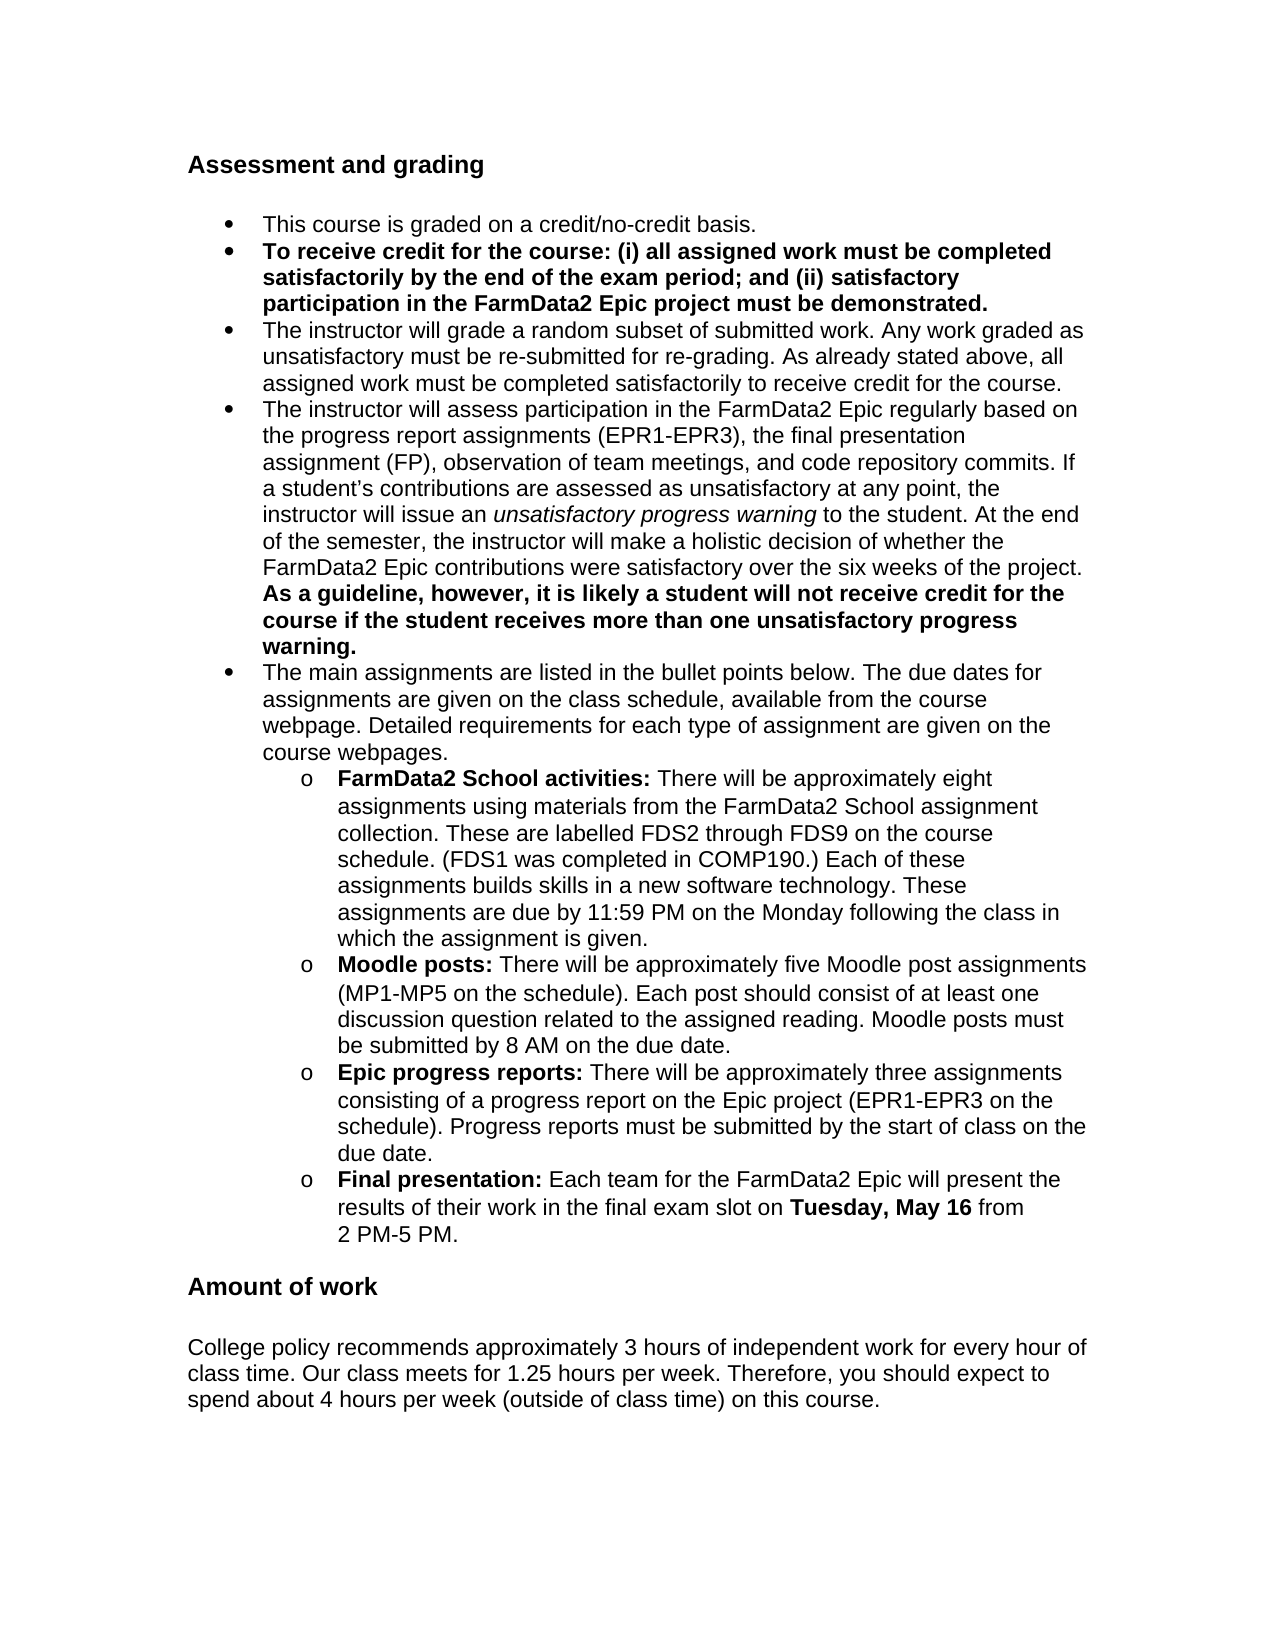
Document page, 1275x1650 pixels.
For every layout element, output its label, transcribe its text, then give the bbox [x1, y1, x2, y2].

subtitle Assessment and grading [187, 150, 1087, 179]
list Moodle posts: There will be approximately five Moodle post assignments (MP1-MP5 on the schedule). Each post should consist of at least one discussion question related to the assigned reading. Moodle posts must be submitted by 8 AM on the due date. [300, 951, 1087, 1059]
subtitle Amount of work [187, 1272, 1087, 1301]
list Epic progress reports: There will be approximately three assignments consisting of a progress report on the Epic project (EPR1-EPR3 on the schedule). Progress reports must be submitted by the start of class on the due date. [300, 1059, 1087, 1166]
list The instructor will grade a random subset of submitted work. Any work graded as unsatisfactory must be re-submitted for re-grading. As already stated above, all assigned work must be completed satisfactorily to receive credit for the course. [225, 317, 1087, 396]
list The main assignments are listed in the bullet points below. The due dates for assignments are given on the class schedule, available from the course webpage. Detailed requirements for each type of assignment are given on the course webpages. [225, 659, 1087, 765]
list The instructor will assess participation in the FarmData2 Epic regularly based on the progress report assignments (EPR1-EPR3), the final presentation assignment (FP), observation of team meetings, and code repository commits. If a student’s contributions are assessed as unsatisfactory at any point, the instructor will issue an unsatisfactory progress warning to the student. At the end of the semester, the instructor will make a holistic decision of whether the FarmData2 Epic contributions were satisfactory over the six weeks of the project. As a guideline, however, it is likely a student will not receive credit for the course if the student receives more than one unsatisfactory progress warning. [225, 396, 1087, 659]
text College policy recommends approximately 3 hours of independent work for every hour of class time. Our class meets for 1.25 hours per week. Therefore, you should expect to spend about 4 hours per week (outside of class time) on this course. [187, 1333, 1087, 1412]
list Final presentation: Each team for the FarmData2 Epic will present the results of their work in the final exam slot on Tuesday, May 16 from 2 PM-5 PM. [300, 1166, 1087, 1247]
list This course is graded on a credit/no-credit basis. [225, 211, 1087, 238]
list FarmData2 School activities: There will be approximately eight assignments using materials from the FarmData2 School assignment collection. These are labelled FDS2 through FDS9 on the course schedule. (FDS1 was completed in COMP190.) Each of these assignments builds skills in a new software technology. These assignments are due by 11:59 PM on the Monday following the class in which the assignment is given. [300, 765, 1087, 951]
list To receive credit for the course: (i) all assigned work must be completed satisfactorily by the end of the exam period; and (ii) satisfactory participation in the FarmData2 Epic project must be demonstrated. [225, 238, 1087, 317]
